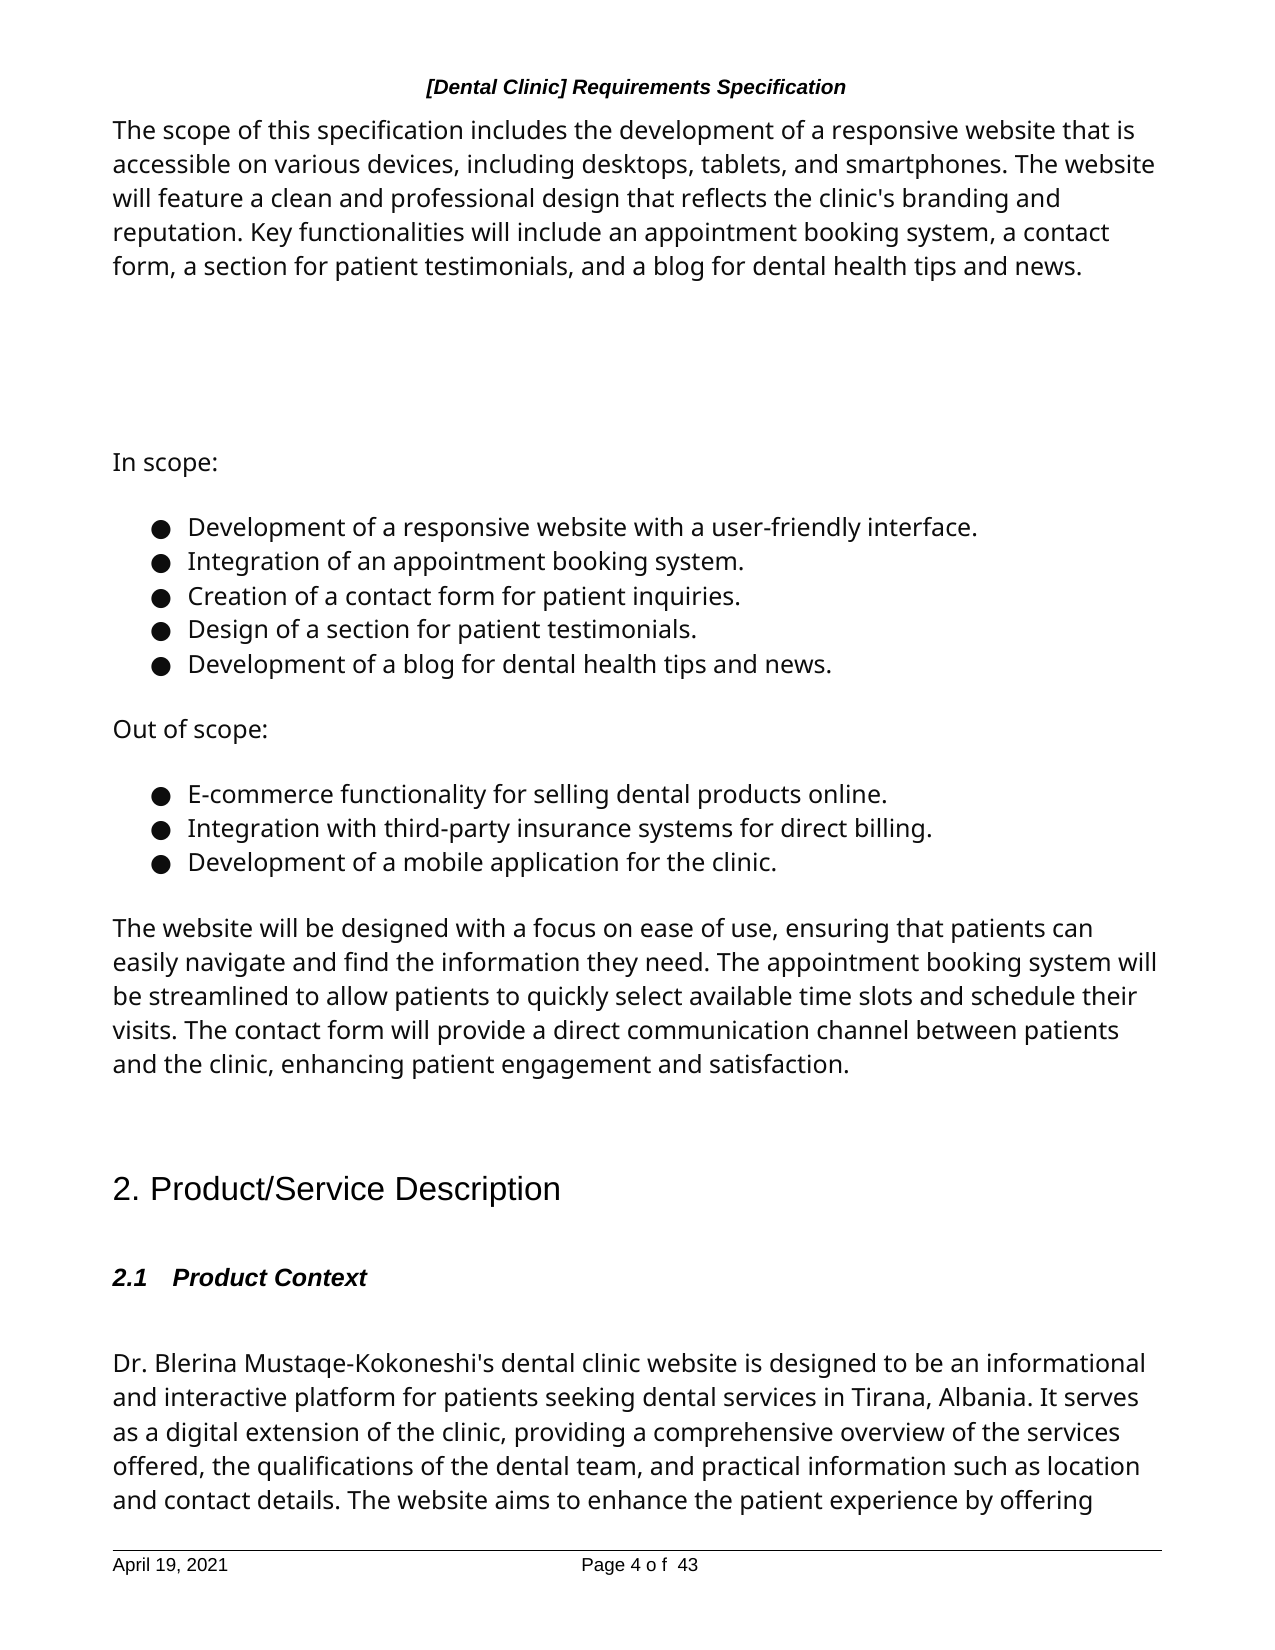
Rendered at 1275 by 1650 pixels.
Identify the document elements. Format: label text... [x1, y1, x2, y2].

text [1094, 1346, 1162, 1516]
list Integration of an appointment booking system. [150, 544, 1162, 578]
list Design of a section for patient testimonials. [150, 612, 1162, 646]
list Creation of a contact form for patient inquiries. [150, 578, 1162, 612]
list Development of a blog for dental health tips and news. [150, 646, 1162, 680]
list Integration with third-party insurance systems for direct billing. [150, 811, 1162, 845]
text The website will be designed with a focus on ease of use, ensuring that patients can easily navigate and find the information they need. The appointment booking system will be streamlined to allow patients to quickly select available time slots and schedule their visits. The contact form will provide a direct communication channel between patients and the clinic, enhancing patient engagement and satisfaction. [112, 910, 1162, 1081]
text Out of scope: [112, 712, 1162, 746]
list Development of a mobile application for the clinic. [150, 845, 1162, 879]
text In scope: [112, 445, 1162, 479]
subtitle Product/Service Description [112, 1169, 1162, 1208]
list Development of a responsive website with a user-friendly interface. [150, 510, 1162, 544]
text The scope of this specification includes the development of a responsive website that is accessible on various devices, including desktops, tablets, and smartphones. The website will feature a clean and professional design that reflects the clinic's branding and reputation. Key functionalities will include an appointment booking system, a contact form, a section for patient testimonials, and a blog for dental health tips and news. [112, 112, 1162, 283]
subtitle Product Context [112, 1263, 1162, 1292]
list E-commerce functionality for selling dental products online. [150, 777, 1162, 811]
